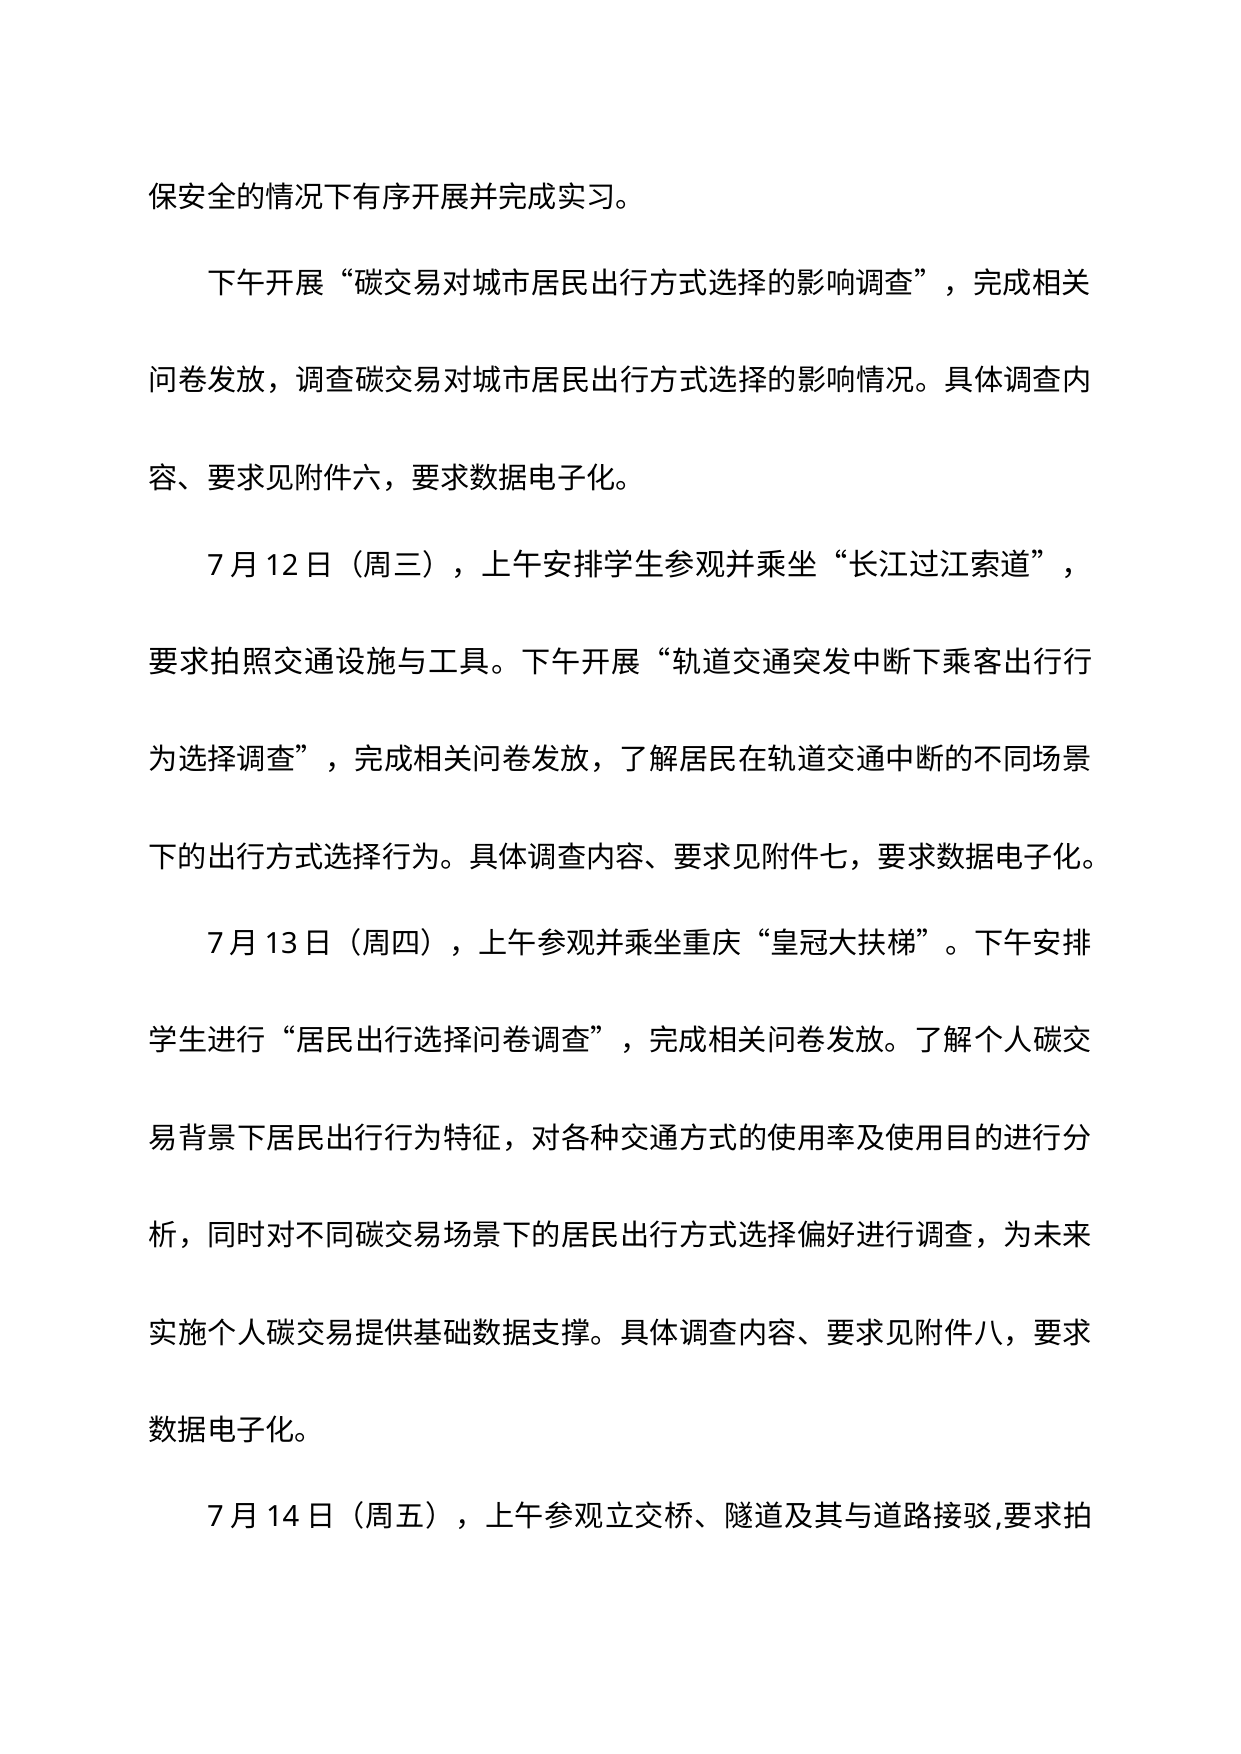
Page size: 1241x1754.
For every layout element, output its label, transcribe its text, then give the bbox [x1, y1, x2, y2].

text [148, 162, 1092, 227]
text 7月13日（周四），上午参观并乘坐重庆“皇冠大扶梯”。下午安排学生进行“居民出行选择问卷调查”，完成相关问卷发放。了解个人碳交易背景下居民出行行为特征，对各种交通方式的使用率及使用目的进行分析，同时对不同碳交易场景下的居民出行方式选择偏好进行调查，为未来实施个人碳交易提供基础数据支撑。具体调查内容、要求见附件八，要求数据电子化。 [148, 908, 1092, 1460]
text 7月12日（周三），上午安排学生参观并乘坐“长江过江索道”，要求拍照交通设施与工具。下午开展“轨道交通突发中断下乘客出行行为选择调查”，完成相关问卷发放，了解居民在轨道交通中断的不同场景下的出行方式选择行为。具体调查内容、要求见附件七，要求数据电子化。 [148, 529, 1092, 887]
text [148, 1482, 1092, 1547]
text 下午开展“碳交易对城市居民出行方式选择的影响调查”，完成相关问卷发放，调查碳交易对城市居民出行方式选择的影响情况。具体调查内容、要求见附件六，要求数据电子化。 [148, 248, 1092, 508]
